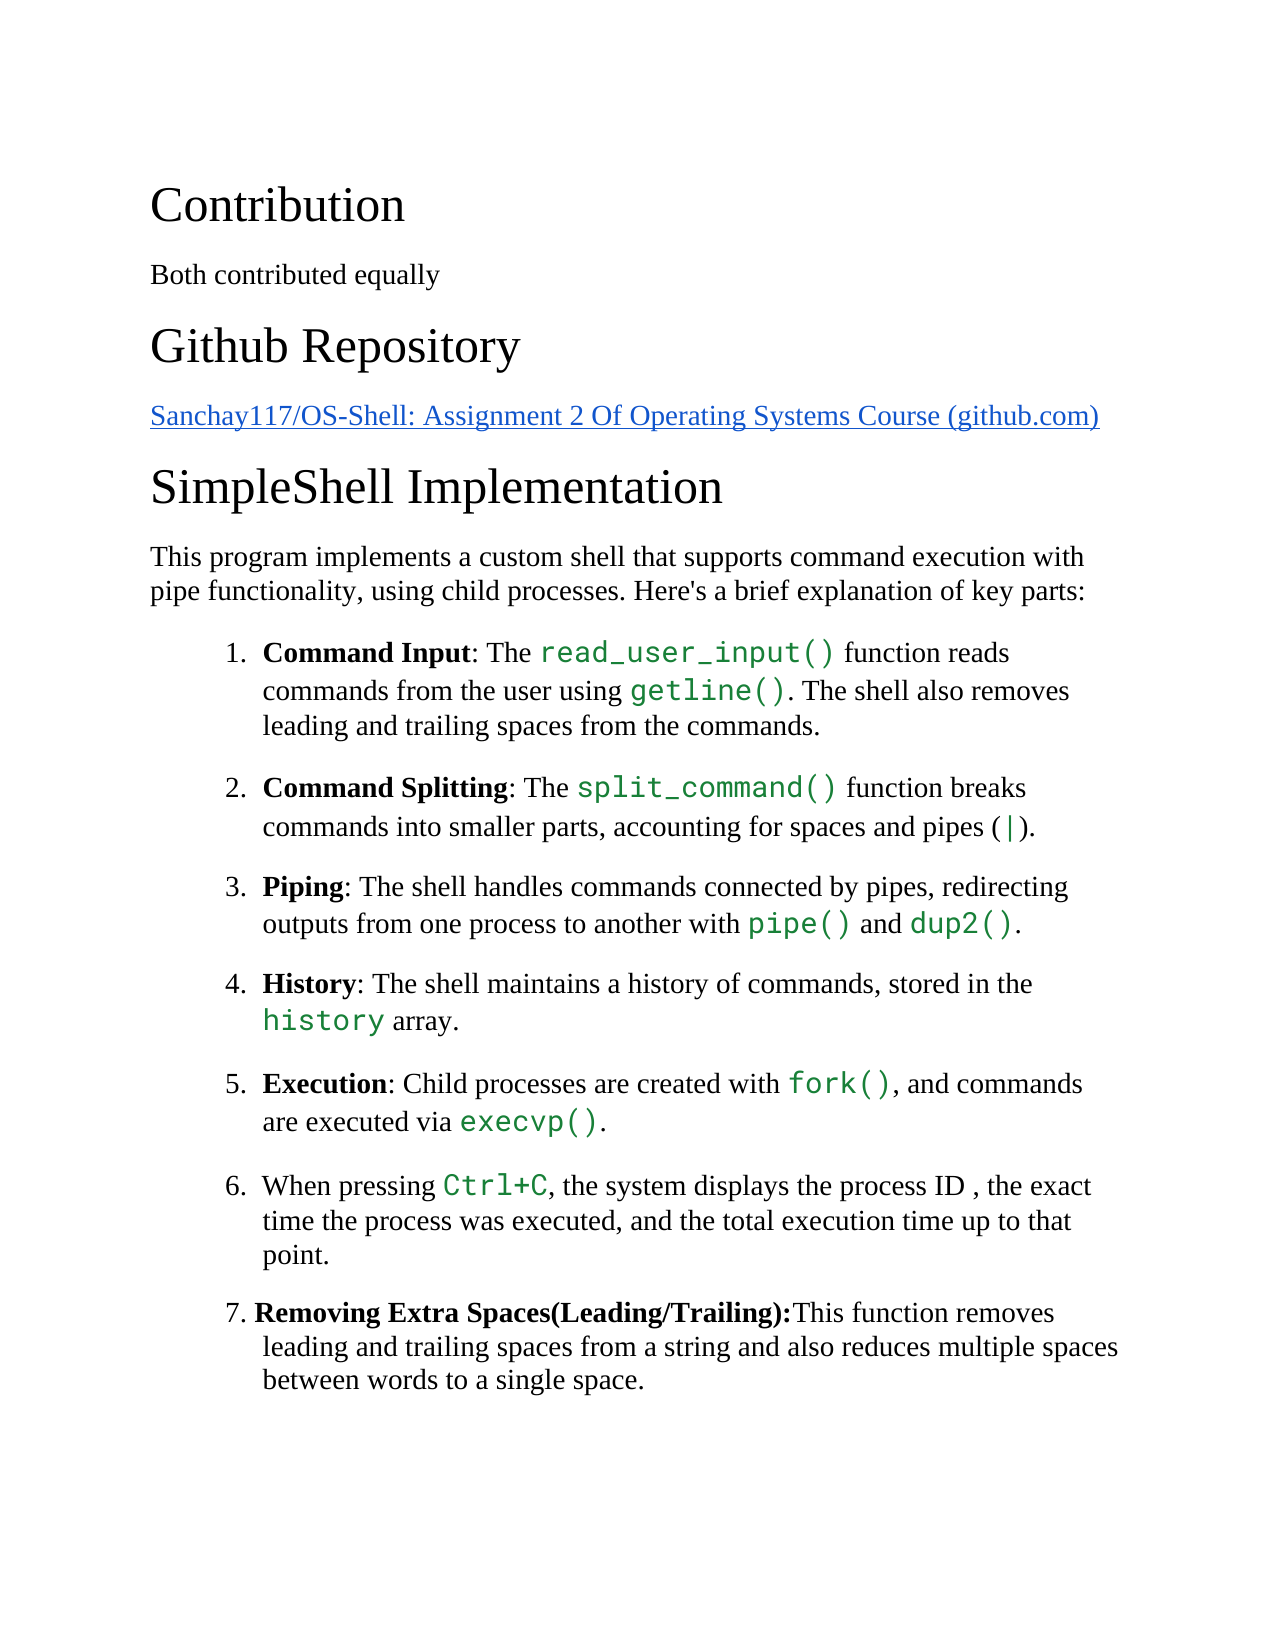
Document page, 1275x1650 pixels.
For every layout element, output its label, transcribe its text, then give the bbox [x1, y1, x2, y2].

text 5. Execution: Child processes are created with fork(), and commands are executed via execvp(). [225, 1063, 1125, 1140]
text SimpleShell Implementation [150, 457, 1125, 514]
text 1. Command Input: The read_user_input() function reads commands from the user using getline(). The shell also removes leading and trailing spaces from the commands. [225, 632, 1125, 742]
text 2. Command Splitting: The split_command() function breaks commands into smaller parts, accounting for spaces and pipes (|). [225, 767, 1125, 844]
text Github Repository [150, 316, 1125, 373]
text 3. Piping: The shell handles commands connected by pipes, redirecting outputs from one process to another with pipe() and dup2(). [225, 869, 1125, 941]
text 6. When pressing Ctrl+C, the system displays the process ID , the exact time the process was executed, and the total execution time up to that point. [225, 1165, 1125, 1270]
text Contribution [150, 175, 1125, 232]
text This program implements a custom shell that supports command execution with pipe functionality, using child processes. Here's a brief explanation of key parts: [150, 539, 1125, 607]
text Both contributed equally [150, 257, 1125, 291]
text Sanchay117/OS-Shell: Assignment 2 Of Operating Systems Course (github.com) [150, 398, 1125, 432]
text 7. Removing Extra Spaces(Leading/Trailing):This function removes leading and trailing spaces from a string and also reduces multiple spaces between words to a single space. [225, 1295, 1125, 1396]
text 4. History: The shell maintains a history of commands, stored in the history array. [225, 966, 1125, 1038]
